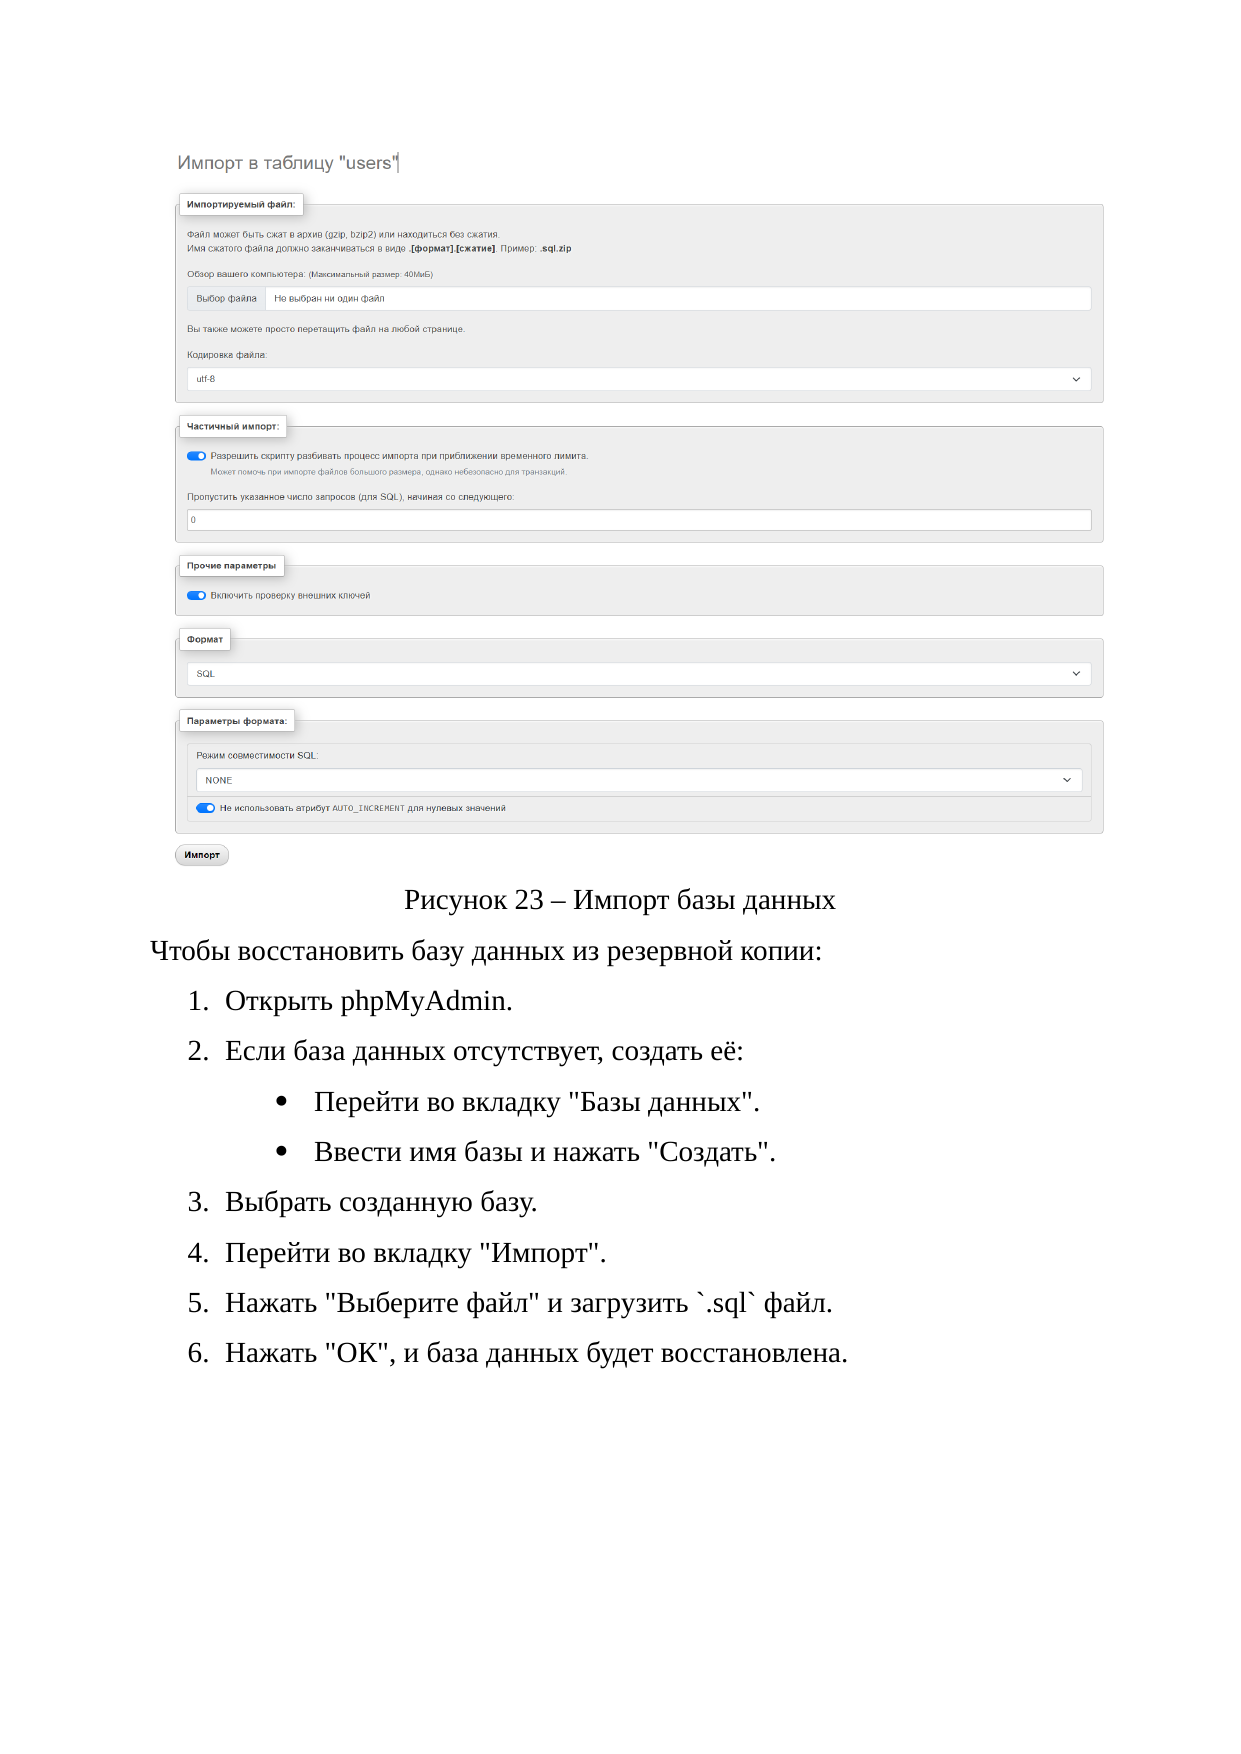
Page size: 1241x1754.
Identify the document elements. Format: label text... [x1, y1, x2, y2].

list Если база данных отсутствует, создать её: [187, 1033, 1090, 1067]
list Ввести имя базы и нажать "Создать". [276, 1134, 1090, 1168]
list Перейти во вкладку "Импорт". [187, 1235, 1090, 1268]
list Нажать "ОК", и база данных будет восстановлена. [187, 1335, 1090, 1369]
list Выбрать созданную базу. [187, 1184, 1090, 1218]
text Рисунок 23 – Импорт базы данных [150, 882, 1090, 916]
list Открыть phpMyAdmin. [187, 983, 1090, 1017]
list Нажать "Выберите файл" и загрузить `.sql` файл. [187, 1285, 1090, 1319]
list Перейти во вкладку "Базы данных". [276, 1084, 1090, 1117]
text Чтобы восстановить базу данных из резервной копии: [150, 933, 1090, 966]
